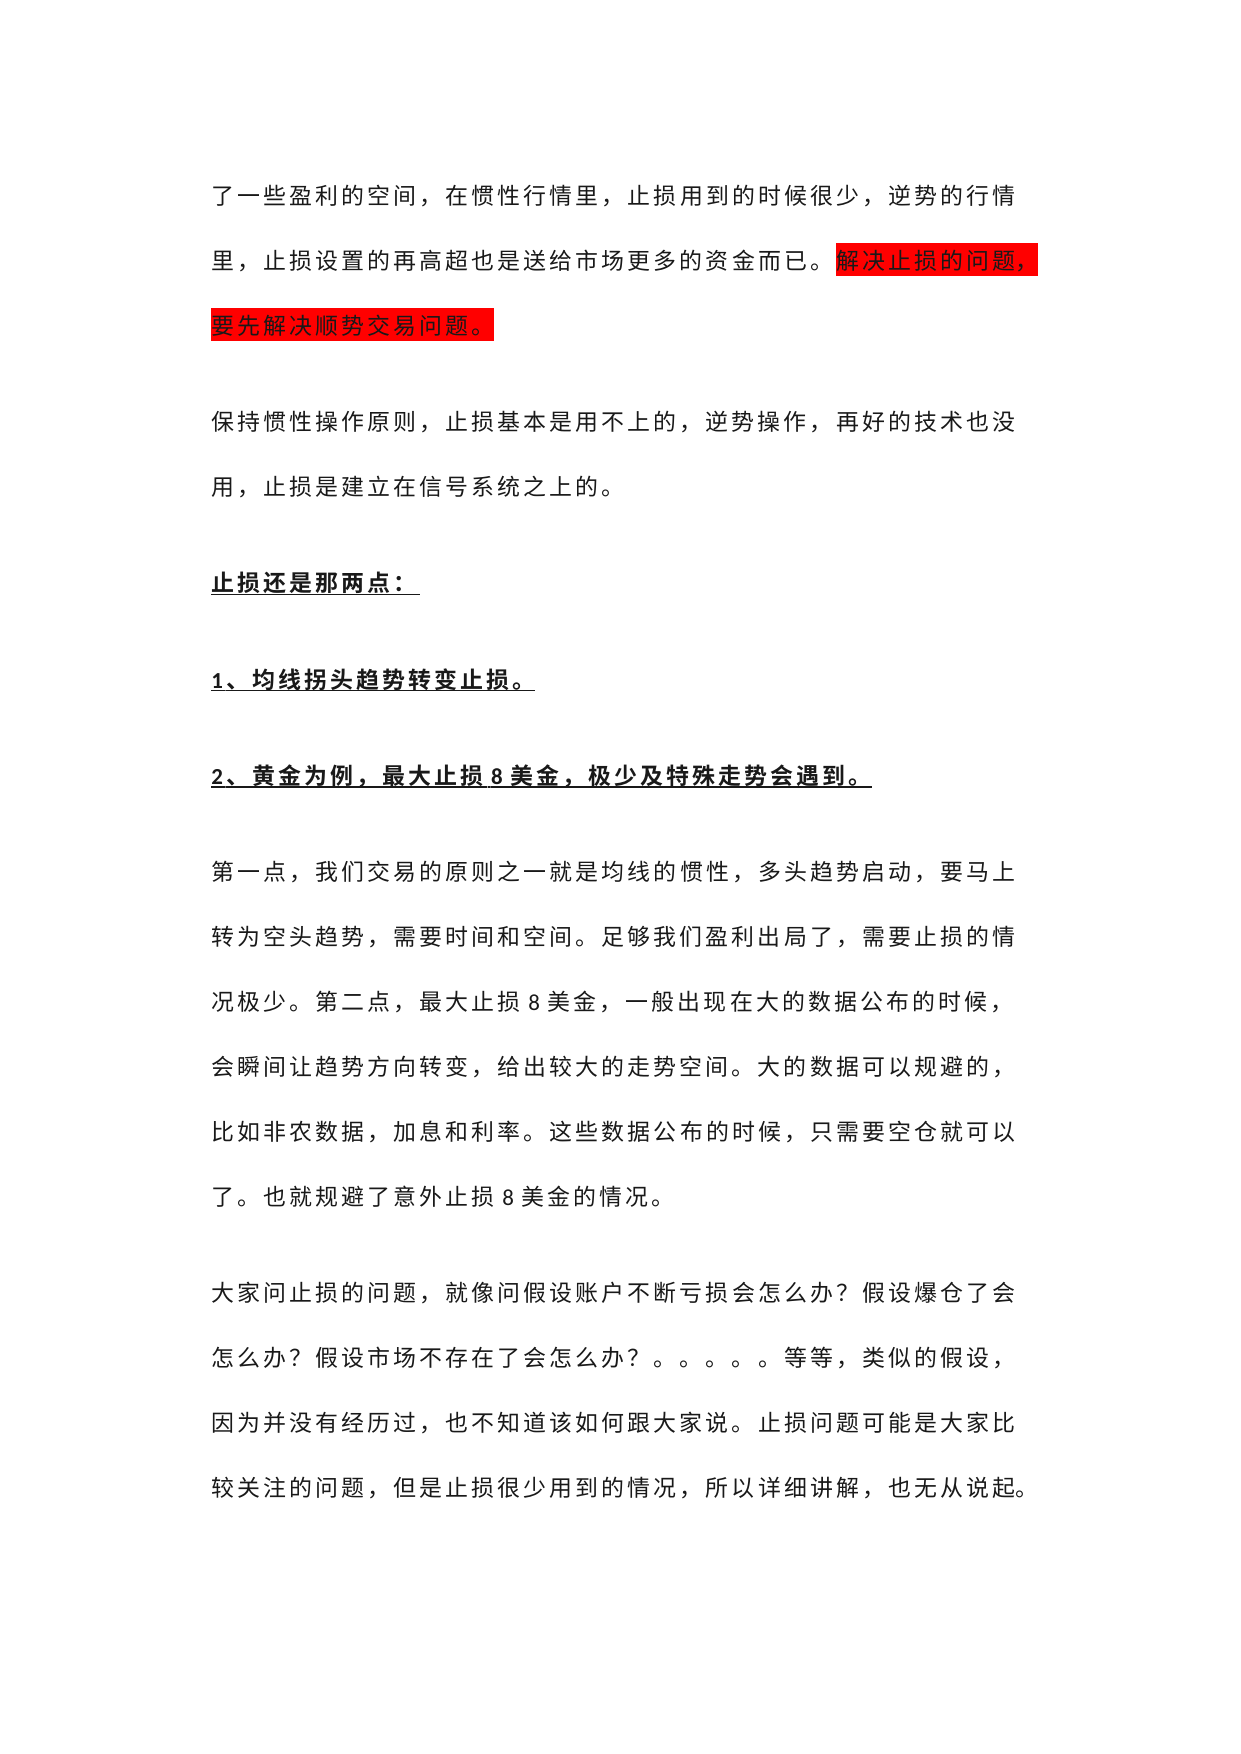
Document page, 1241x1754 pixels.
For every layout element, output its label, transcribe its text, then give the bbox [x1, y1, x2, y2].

text 保持惯性操作原则，止损基本是用不上的，逆势操作，再好的技术也没用，止损是建立在信号系统之上的。 [211, 388, 1029, 518]
text 1、均线拐头趋势转变止损。 [211, 646, 1029, 711]
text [211, 162, 1029, 357]
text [211, 1259, 1029, 1519]
text 止损还是那两点： [211, 549, 1029, 614]
text 2、黄金为例，最大止损8美金，极少及特殊走势会遇到。 [211, 742, 1029, 807]
text 第一点，我们交易的原则之一就是均线的惯性，多头趋势启动，要马上转为空头趋势，需要时间和空间。足够我们盈利出局了，需要止损的情况极少。第二点，最大止损8美金，一般出现在大的数据公布的时候，会瞬间让趋势方向转变，给出较大的走势空间。大的数据可以规避的，比如非农数据，加息和利率。这些数据公布的时候，只需要空仓就可以了。也就规避了意外止损8美金的情况。 [211, 838, 1029, 1228]
